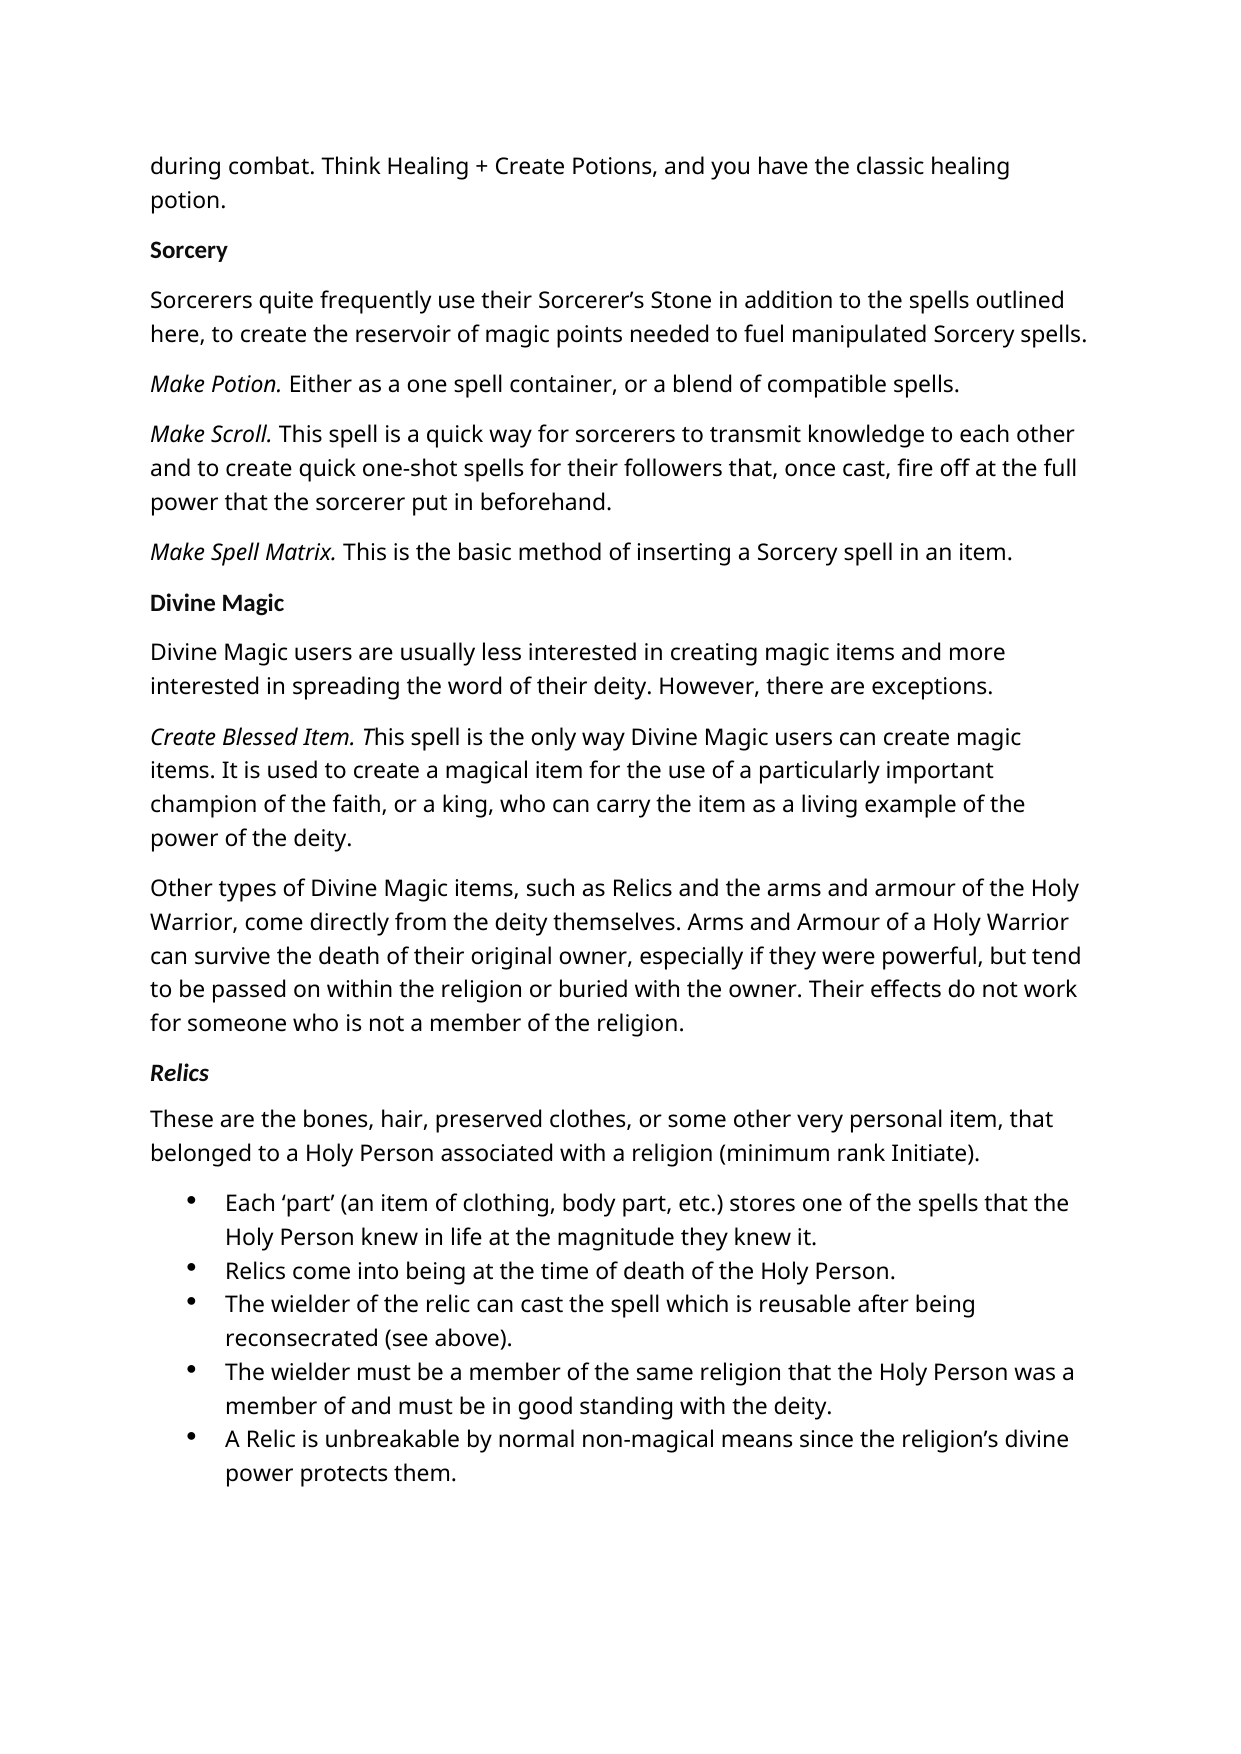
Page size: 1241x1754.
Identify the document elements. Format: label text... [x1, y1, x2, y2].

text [150, 150, 1090, 215]
list A Relic is unbreakable by normal non-magical means since the religion’s divine power protects them. [187, 1423, 1090, 1488]
text Divine Magic users are usually less interested in creating magic items and more interested in spreading the word of their deity. However, there are exceptions. [150, 636, 1090, 701]
text Make Spell Matrix. This is the basic method of inserting a Sorcery spell in an item. [150, 536, 1090, 567]
list The wielder must be a member of the same religion that the Holy Person was a member of and must be in good standing with the deity. [187, 1356, 1090, 1421]
text Make Scroll. This spell is a quick way for sorcerers to transmit knowledge to each other and to create quick one-shot spells for their followers that, once cast, fire off at the full power that the sorcerer put in beforehand. [150, 418, 1090, 517]
subtitle Divine Magic [150, 587, 1090, 617]
subtitle Sorcery [150, 234, 1090, 265]
list The wielder of the relic can cast the spell which is reusable after being reconsecrated (see above). [187, 1288, 1090, 1353]
list Relics come into being at the time of death of the Holy Person. [187, 1254, 1090, 1286]
text Create Blessed Item. This spell is the only way Divine Magic users can create magic items. It is used to create a magical item for the use of a particularly important champion of the faith, or a king, who can carry the item as a living example of the power of the deity. [150, 720, 1090, 853]
subtitle Relics [150, 1057, 1090, 1088]
list Each ‘part’ (an item of clothing, body part, etc.) stores one of the spells that the Holy Person knew in life at the magnitude they knew it. [187, 1187, 1090, 1252]
text Other types of Divine Magic items, such as Relics and the arms and armour of the Holy Warrior, come directly from the deity themselves. Arms and Armour of a Holy Warrior can survive the death of their original owner, especially if they were powerful, but tend to be passed on within the religion or buried with the owner. Their effects do not work for someone who is not a member of the religion. [150, 872, 1090, 1038]
text Sorcerers quite frequently use their Sorcerer’s Stone in addition to the spells outlined here, to create the reservoir of magic points needed to fuel manipulated Sorcery spells. [150, 284, 1090, 349]
text These are the bones, hair, preserved clothes, or some other very personal item, that belonged to a Holy Person associated with a religion (minimum rank Initiate). [150, 1103, 1090, 1168]
text Make Potion. Either as a one spell container, or a blend of compatible spells. [150, 368, 1090, 399]
